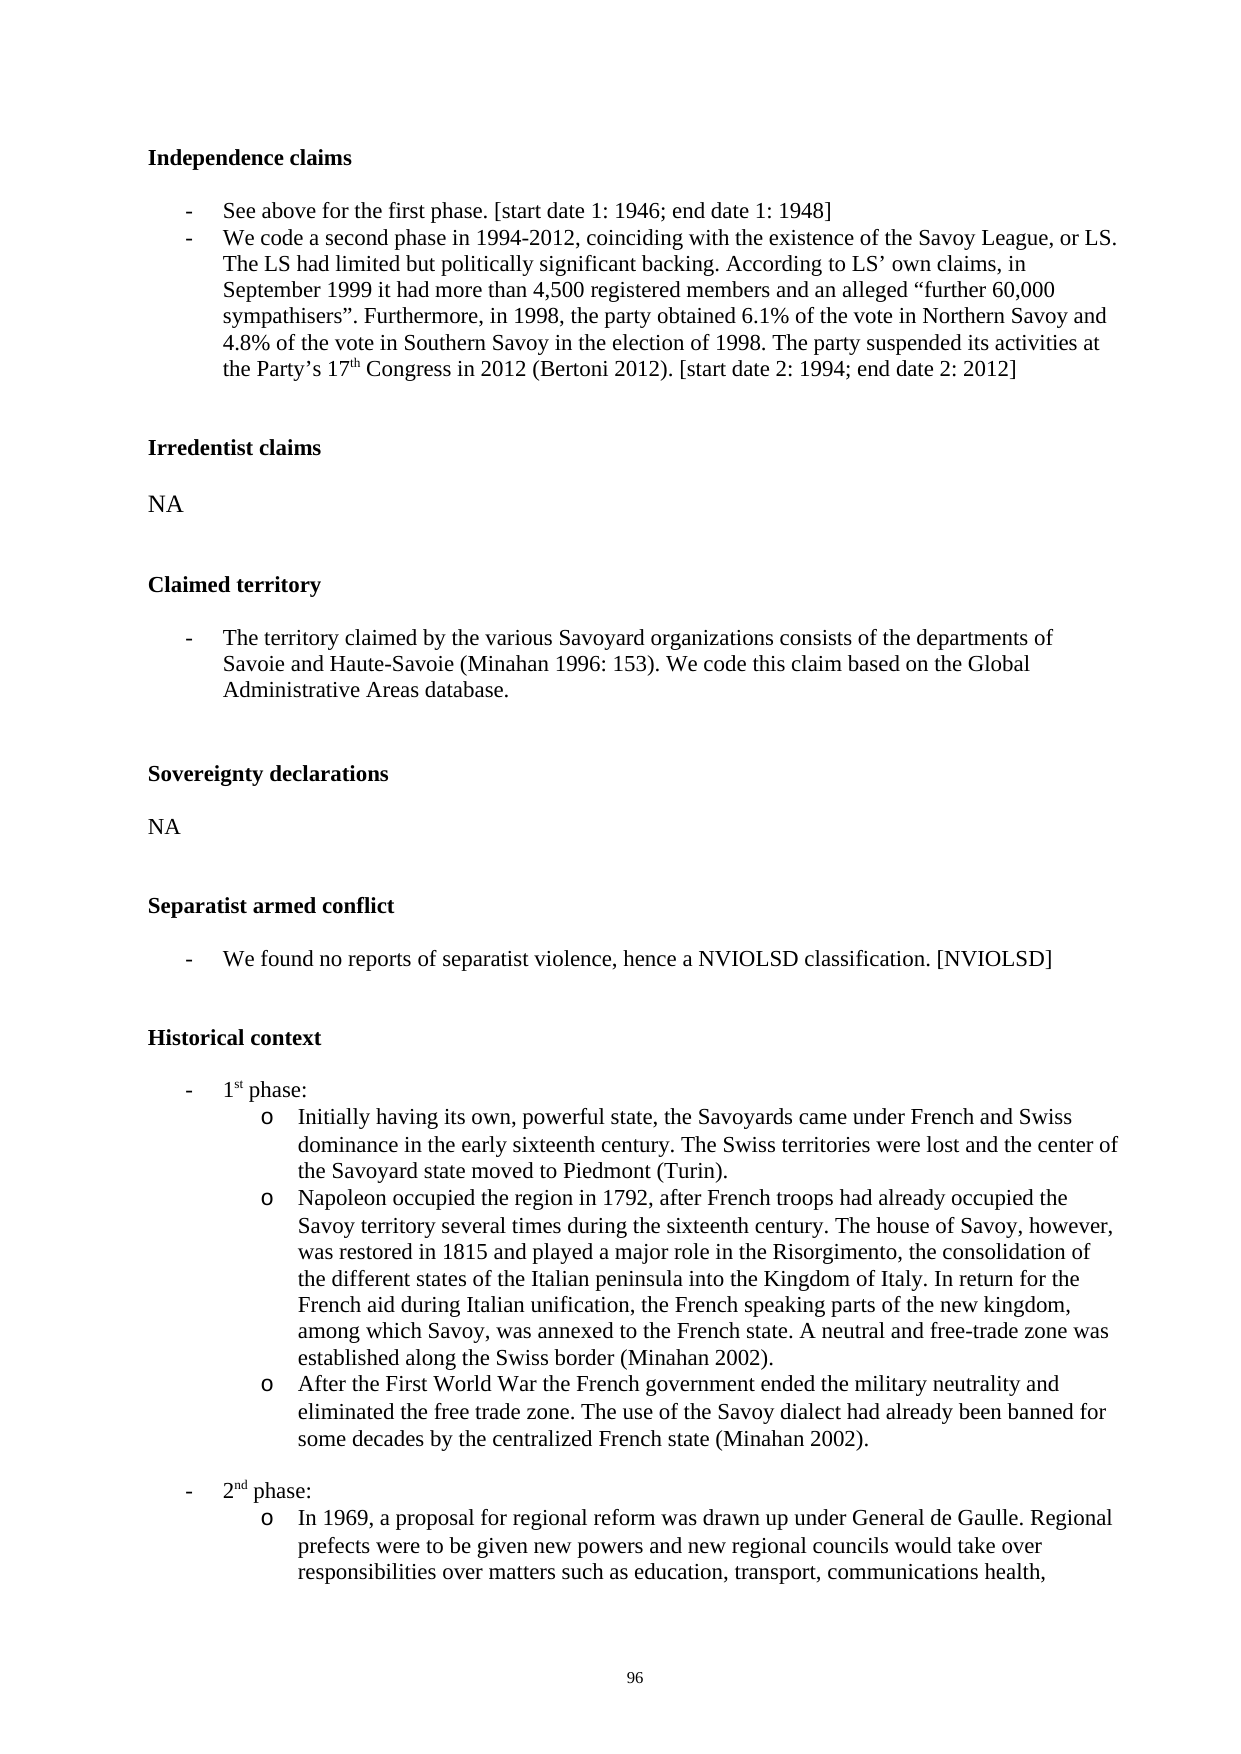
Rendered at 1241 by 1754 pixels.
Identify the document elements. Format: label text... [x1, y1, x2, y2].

text Irredentist claims [148, 434, 1122, 461]
list See above for the first phase. [start date 1: 1946; end date 1: 1948] [185, 197, 1122, 223]
text NA [148, 813, 1122, 839]
text Sovereignty declarations [148, 760, 1122, 787]
text Separatist armed conflict [148, 892, 1122, 918]
text Historical context [148, 1024, 1122, 1050]
text Claimed territory [148, 571, 1122, 597]
list 2nd phase: [185, 1477, 1122, 1504]
list We found no reports of separatist violence, hence a NVIOLSD classification. [NVIOLSD] [185, 945, 1122, 971]
list 1st phase: [185, 1076, 1122, 1103]
list The territory claimed by the various Savoyard organizations consists of the departments of Savoie and Haute-Savoie (Minahan 1996: 153). We code this claim based on the Global Administrative Areas database. [185, 624, 1122, 703]
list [260, 1504, 1122, 1585]
list Napoleon occupied the region in 1792, after French troops had already occupied the Savoy territory several times during the sixteenth century. The house of Savoy, however, was restored in 1815 and played a major role in the Risorgimento, the consolidation of the different states of the Italian peninsula into the Kingdom of Italy. In return for the French aid during Italian unification, the French speaking parts of the new kingdom, among which Savoy, was annexed to the French state. A neutral and free-trade zone was established along the Swiss border (Minahan 2002). [260, 1184, 1122, 1370]
list Initially having its own, powerful state, the Savoyards came under French and Swiss dominance in the early sixteenth century. The Swiss territories were lost and the center of the Savoyard state moved to Piedmont (Turin). [260, 1103, 1122, 1184]
text NA [148, 489, 1122, 518]
list After the First World War the French government ended the military neutrality and eliminated the free trade zone. The use of the Savoy dialect had already been banned for some decades by the centralized French state (Minahan 2002). [260, 1370, 1122, 1451]
text Independence claims [148, 144, 1122, 171]
list We code a second phase in 1994-2012, coinciding with the existence of the Savoy League, or LS. The LS had limited but politically significant backing. According to LS’ own claims, in September 1999 it had more than 4,500 registered members and an alleged “further 60,000 sympathisers”. Furthermore, in 1998, the party obtained 6.1% of the vote in Northern Savoy and 4.8% of the vote in Southern Savoy in the election of 1998. The party suspended its activities at the Party’s 17th Congress in 2012 (Bertoni 2012). [start date 2: 1994; end date 2: 2012] [185, 223, 1122, 382]
